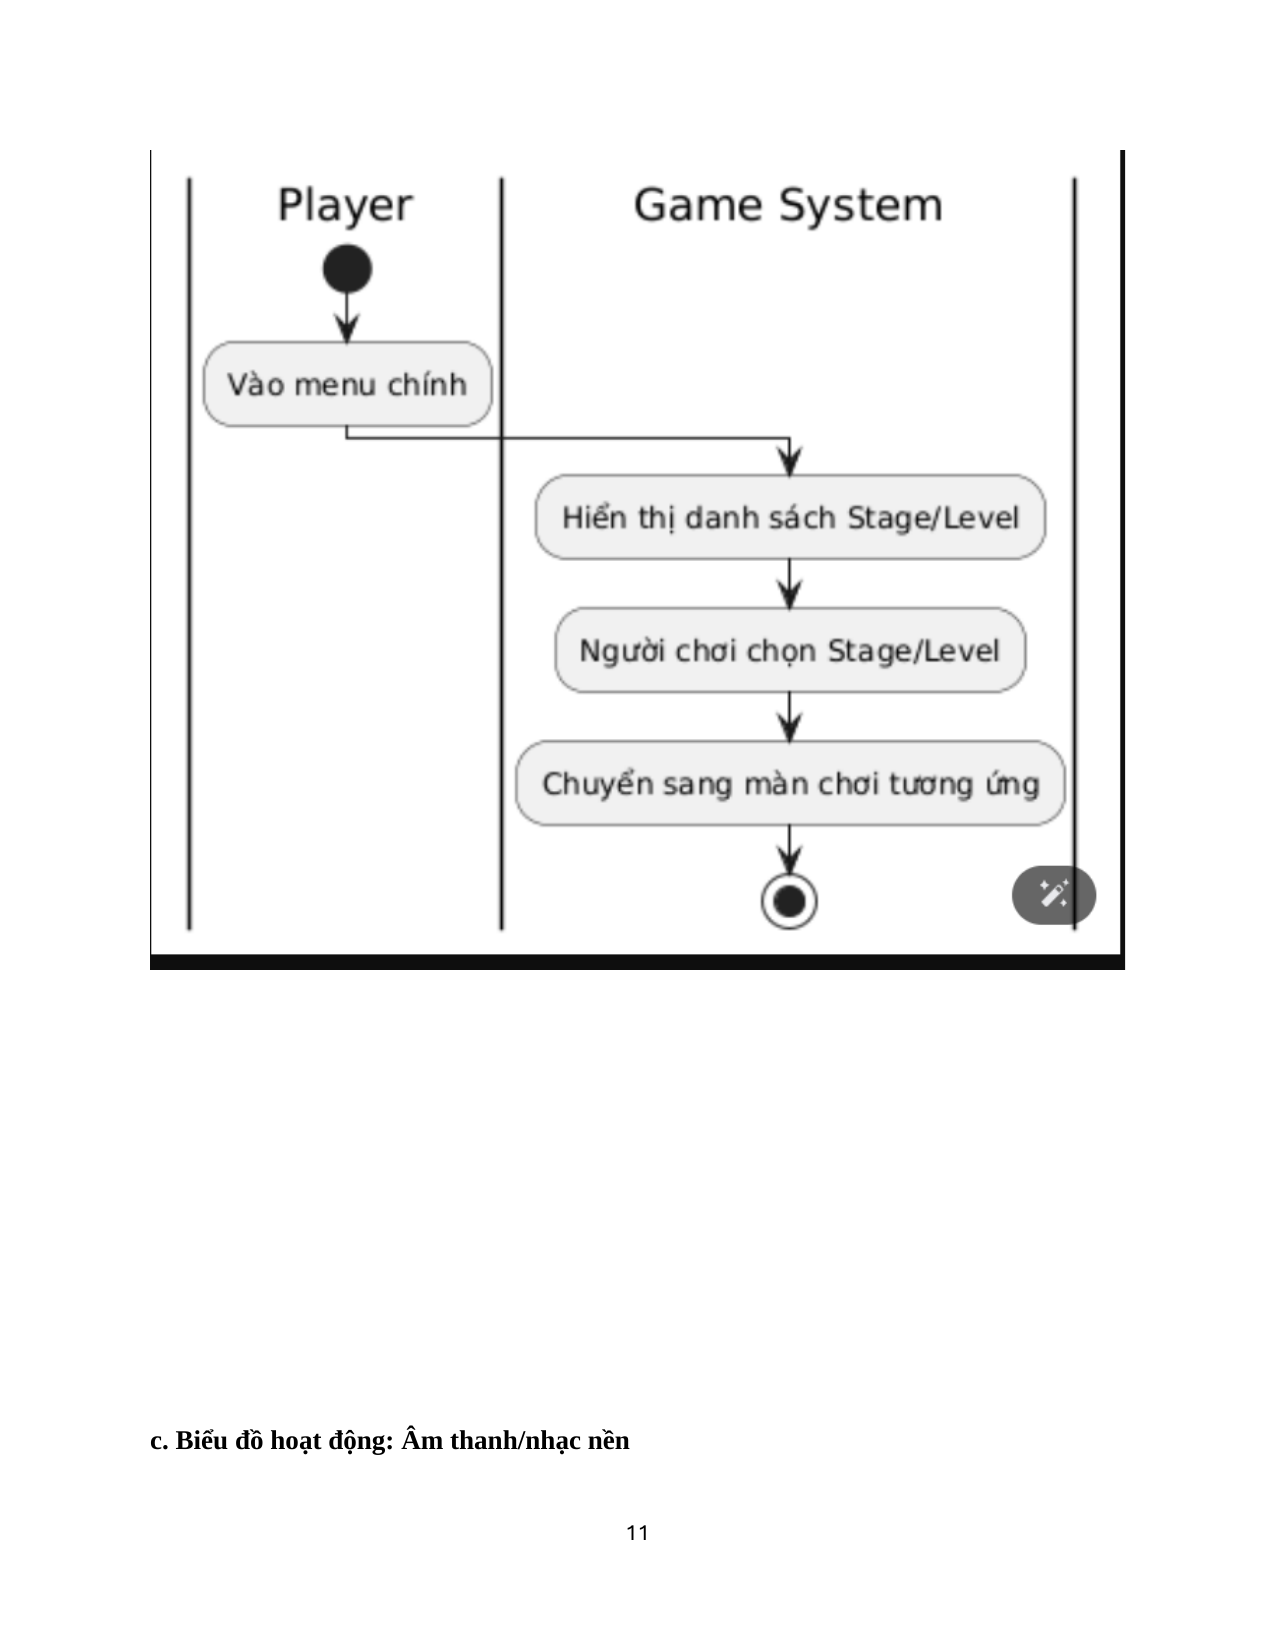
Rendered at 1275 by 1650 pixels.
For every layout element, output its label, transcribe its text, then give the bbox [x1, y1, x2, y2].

text c. Biểu đồ hoạt động: Âm thanh/nhạc nền [150, 1424, 1125, 1455]
picture [150, 150, 1125, 970]
